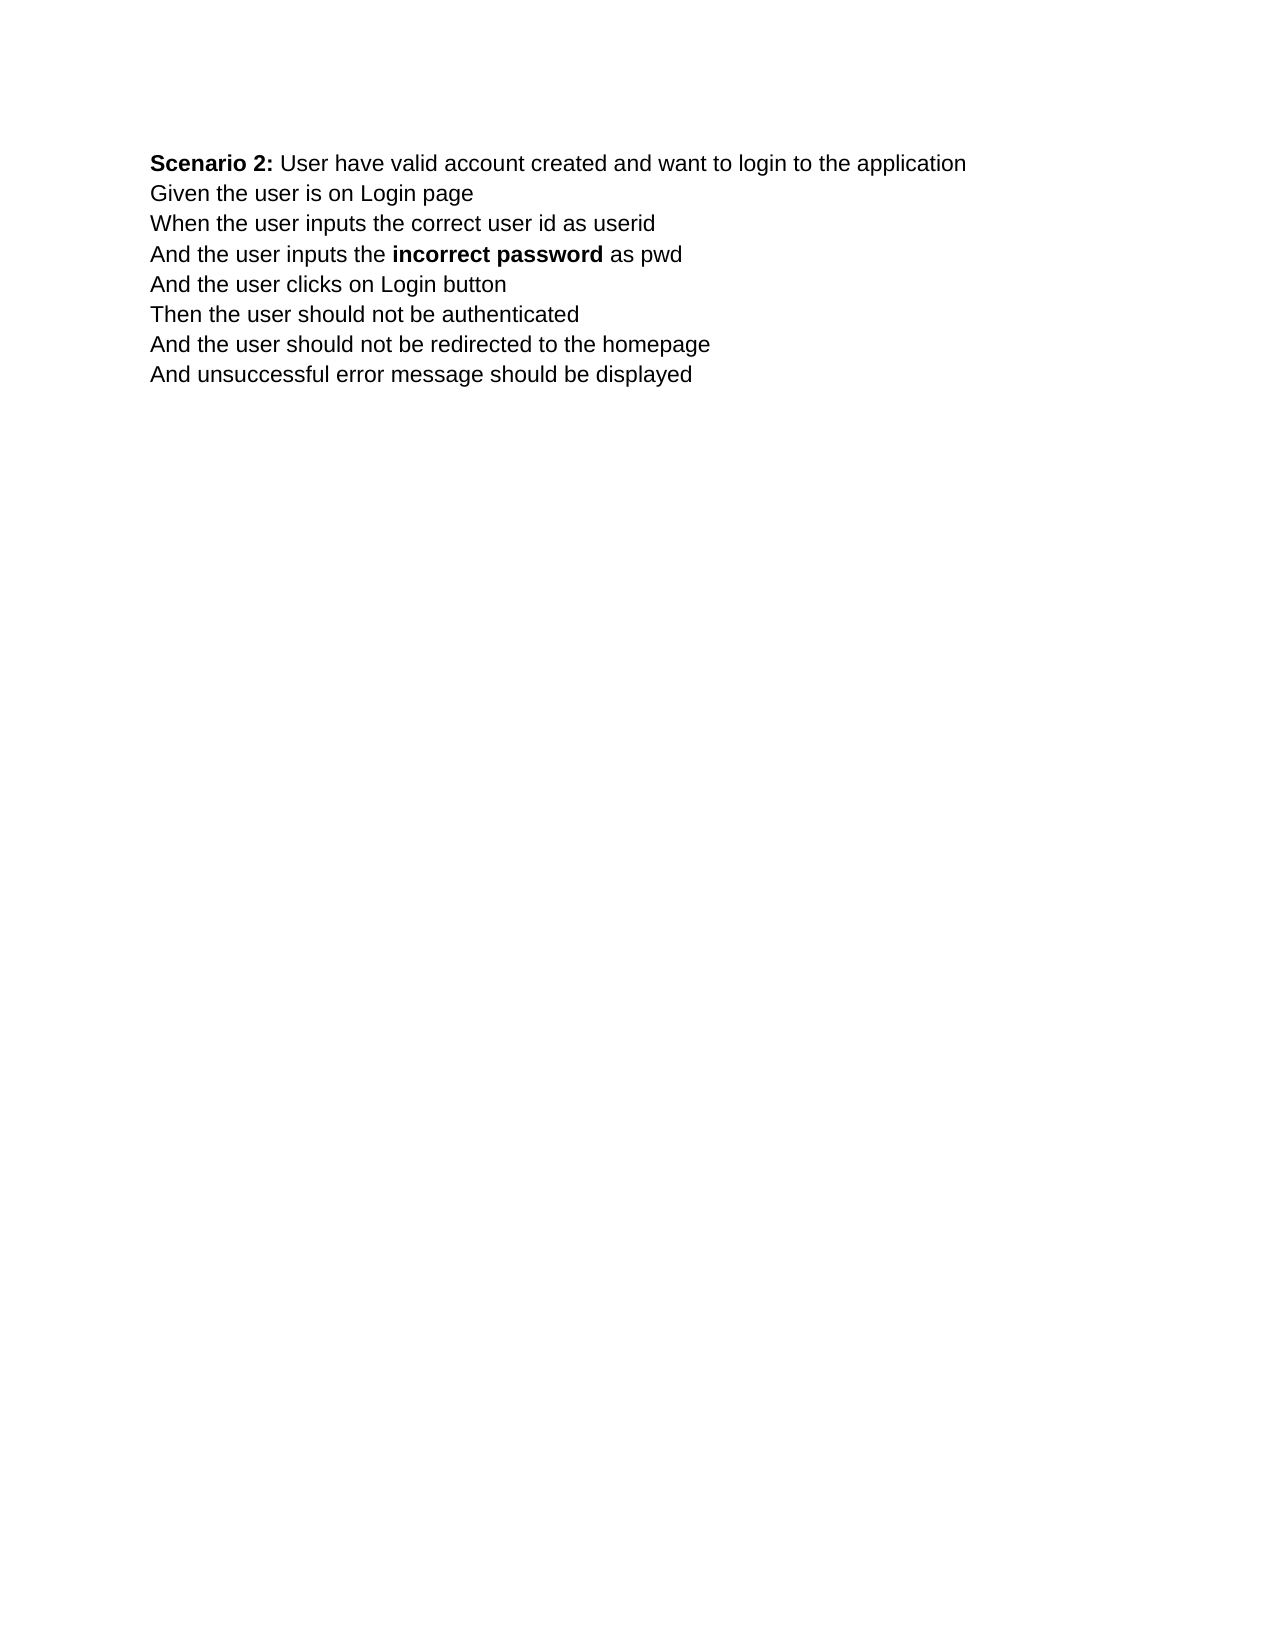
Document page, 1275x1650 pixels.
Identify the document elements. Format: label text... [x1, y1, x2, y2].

text And the user inputs the incorrect password as pwd [150, 241, 1125, 267]
text And unsuccessful error message should be displayed [150, 361, 1125, 388]
text And the user clicks on Login button [150, 271, 1125, 297]
text And the user should not be redirected to the homepage [150, 331, 1125, 358]
text Given the user is on Login page [150, 180, 1125, 207]
text Scenario 2: User have valid account created and want to login to the application [150, 150, 1125, 176]
text Then the user should not be authenticated [150, 301, 1125, 327]
text When the user inputs the correct user id as userid [150, 210, 1125, 237]
